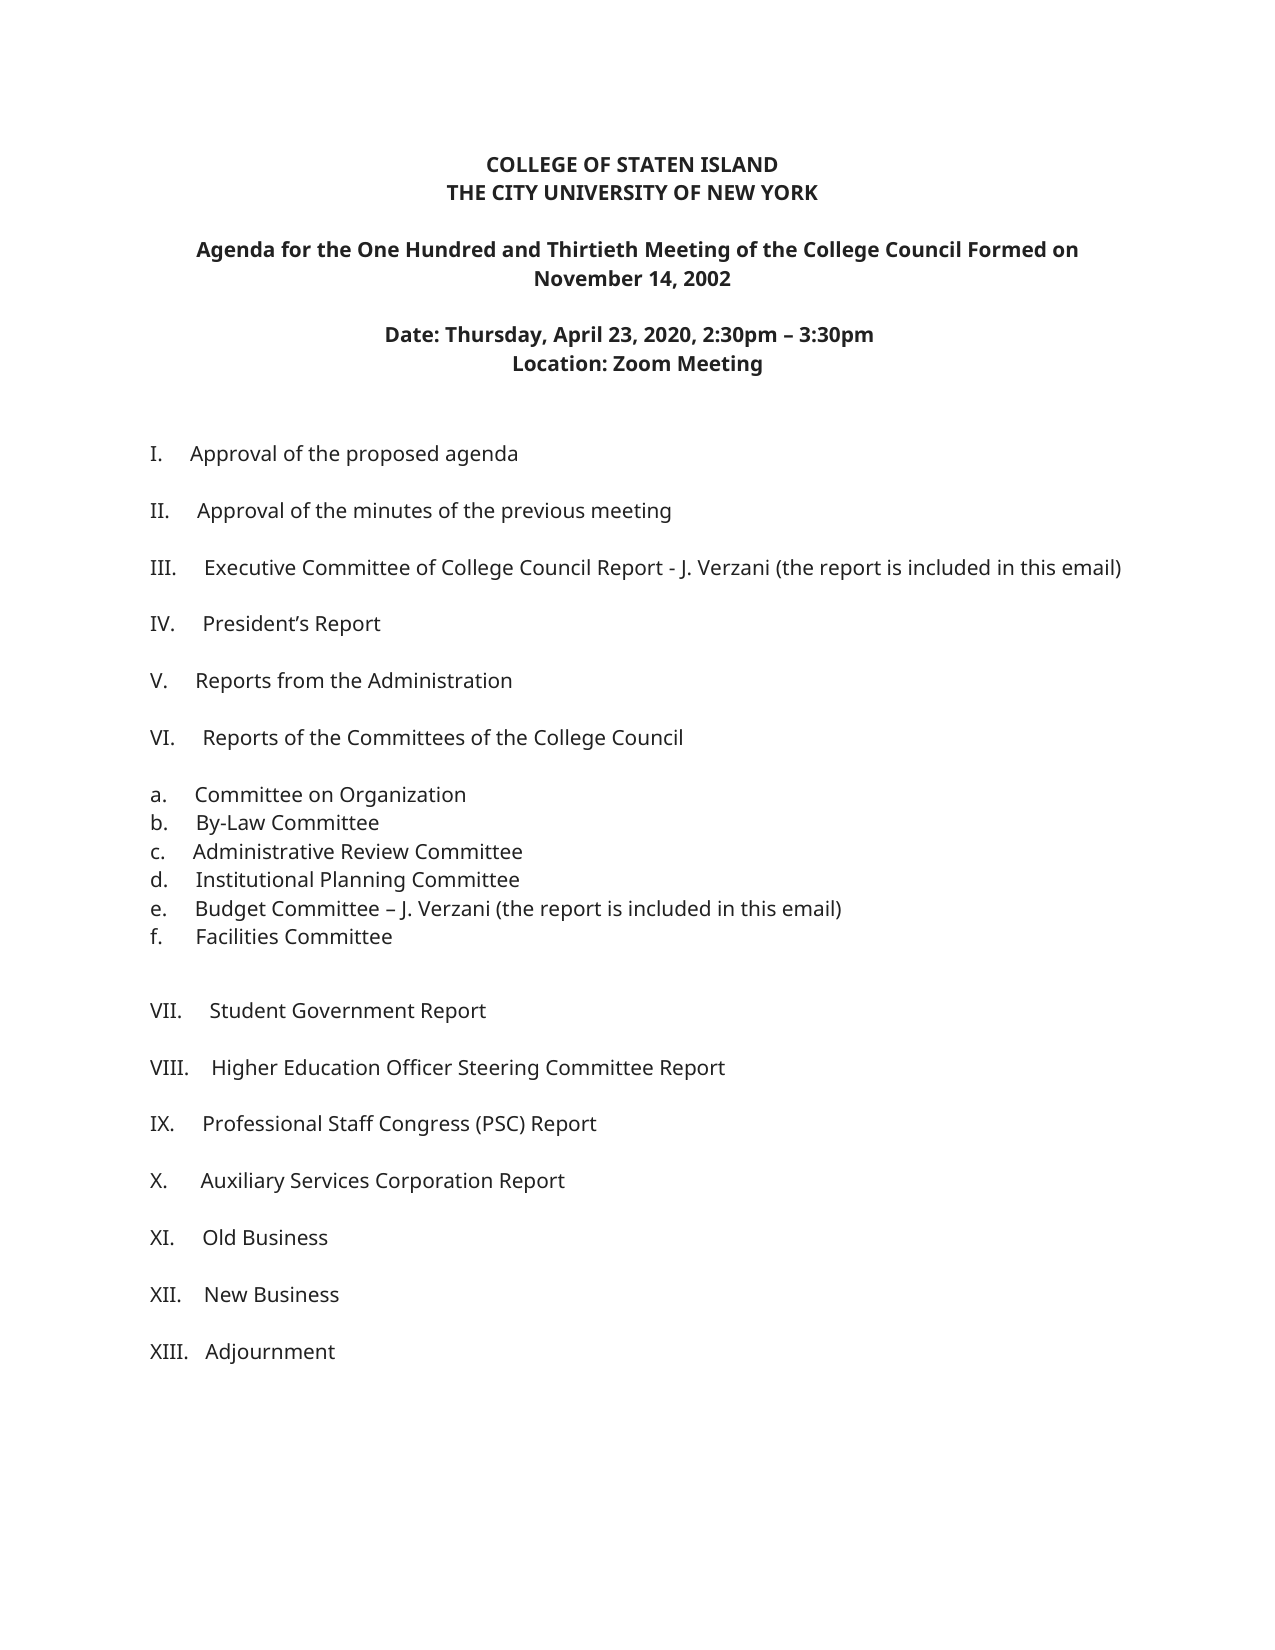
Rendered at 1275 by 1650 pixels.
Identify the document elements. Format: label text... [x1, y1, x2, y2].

text VII. Student Government Report VIII. Higher Education Officer Steering Committee Report IX. Professional Staff Congress (PSC) Report X. Auxiliary Services Corporation Report XI. Old Business XII. New Business XIII. Adjournment [150, 967, 1125, 1394]
text I. Approval of the proposed agenda II. Approval of the minutes of the previous meeting III. Executive Committee of College Council Report - J. Verzani (the report is included in this email) IV. President’s Report V. Reports from the Administration VI. Reports of the Committees of the College Council a. Committee on Organization b. By-Law Committee c. Administrative Review Committee d. Institutional Planning Committee e. Budget Committee – J. Verzani (the report is included in this email) f. Facilities Committee [150, 439, 1125, 951]
text COLLEGE OF STATEN ISLAND THE CITY UNIVERSITY OF NEW YORK Agenda for the One Hundred and Thirtieth Meeting of the College Council Formed on November 14, 2002 Date: Thursday, April 23, 2020, 2:30pm – 3:30pm Location: Zoom Meeting [150, 150, 1125, 377]
